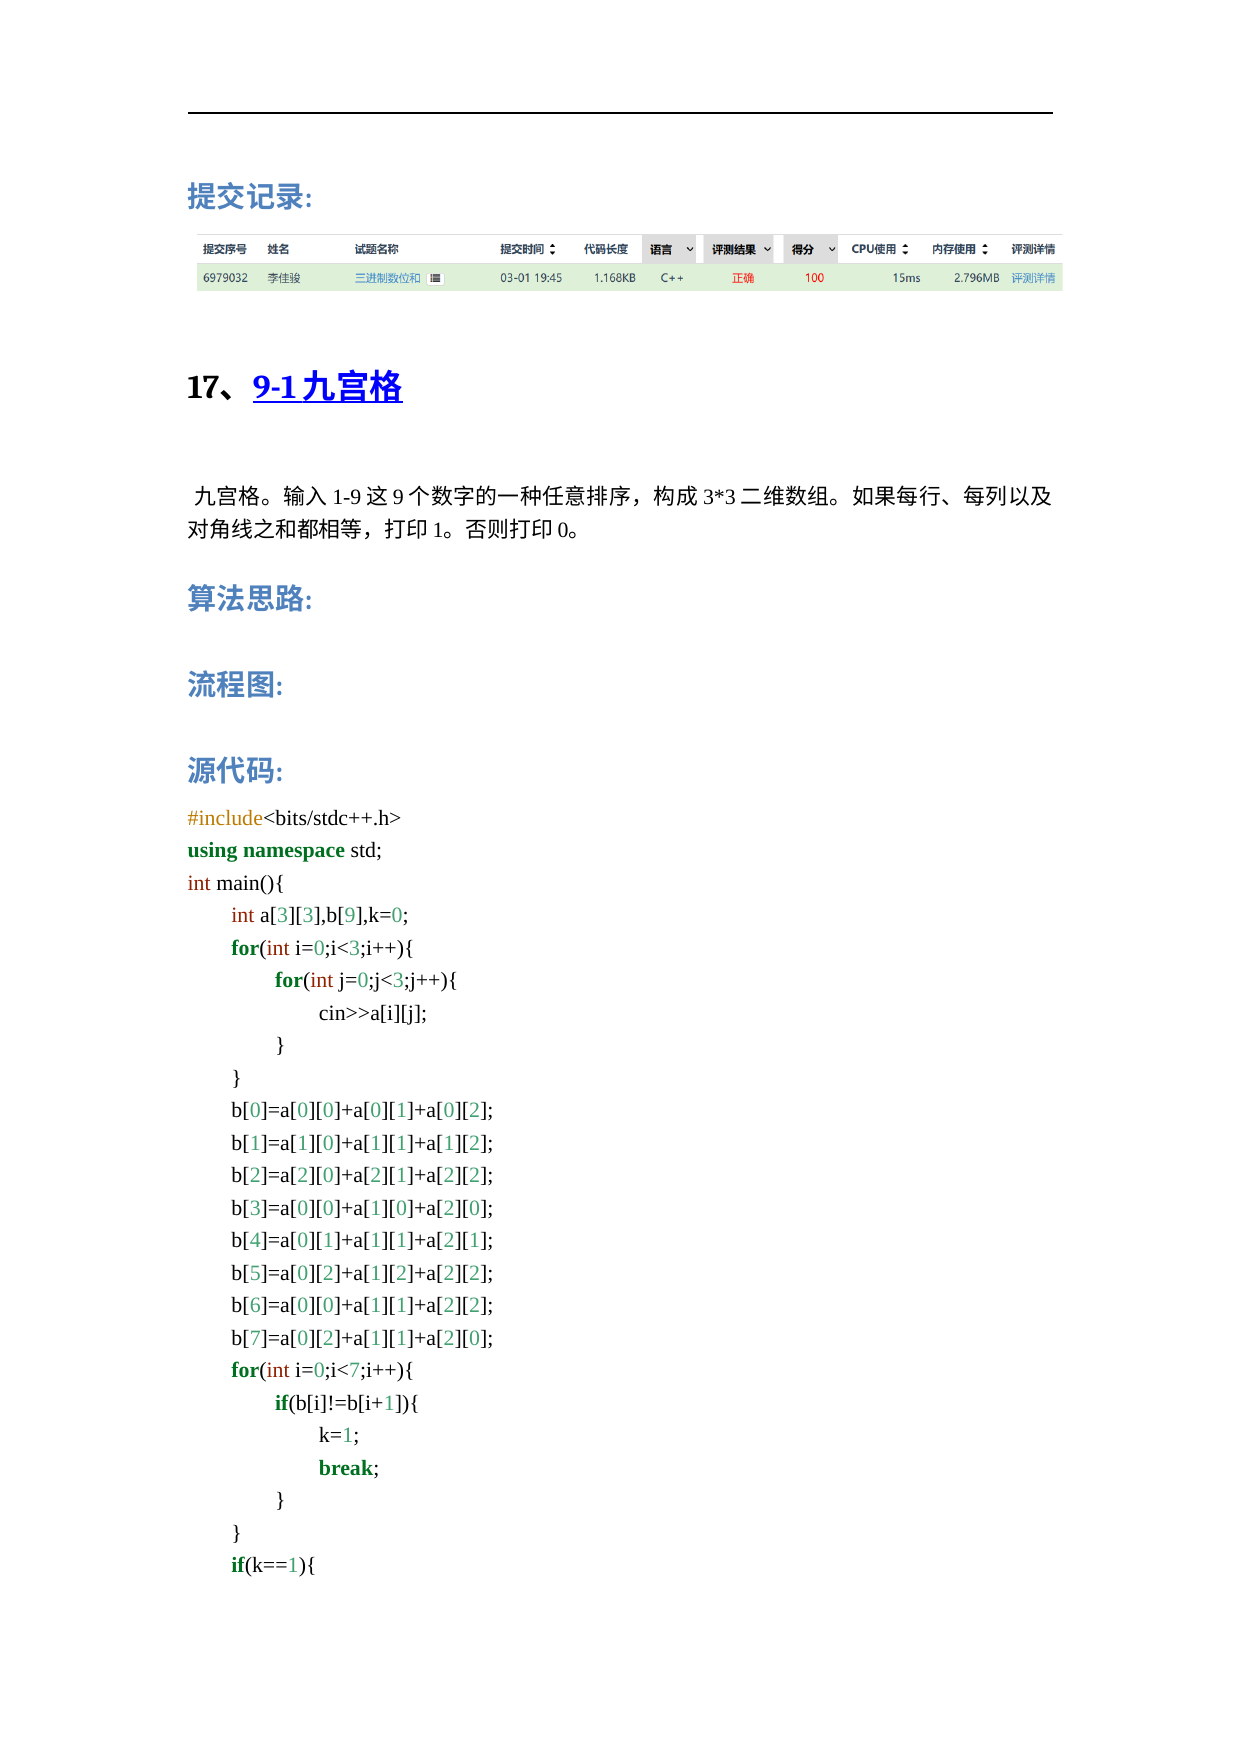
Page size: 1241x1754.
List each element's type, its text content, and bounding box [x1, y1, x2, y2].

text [187, 801, 1053, 1581]
subtitle 提交记录: [187, 162, 1053, 227]
picture [187, 227, 1063, 291]
subtitle 17、9-1九宫格 [187, 352, 1053, 417]
subtitle 算法思路: [187, 564, 1053, 629]
subtitle 源代码: [187, 736, 1053, 801]
subtitle 流程图: [187, 650, 1053, 715]
text 九宫格。输入1-9这9个数字的一种任意排序，构成3*3二维数组。如果每行、每列以及对角线之和都相等，打印1。否则打印0。 [187, 479, 1053, 544]
